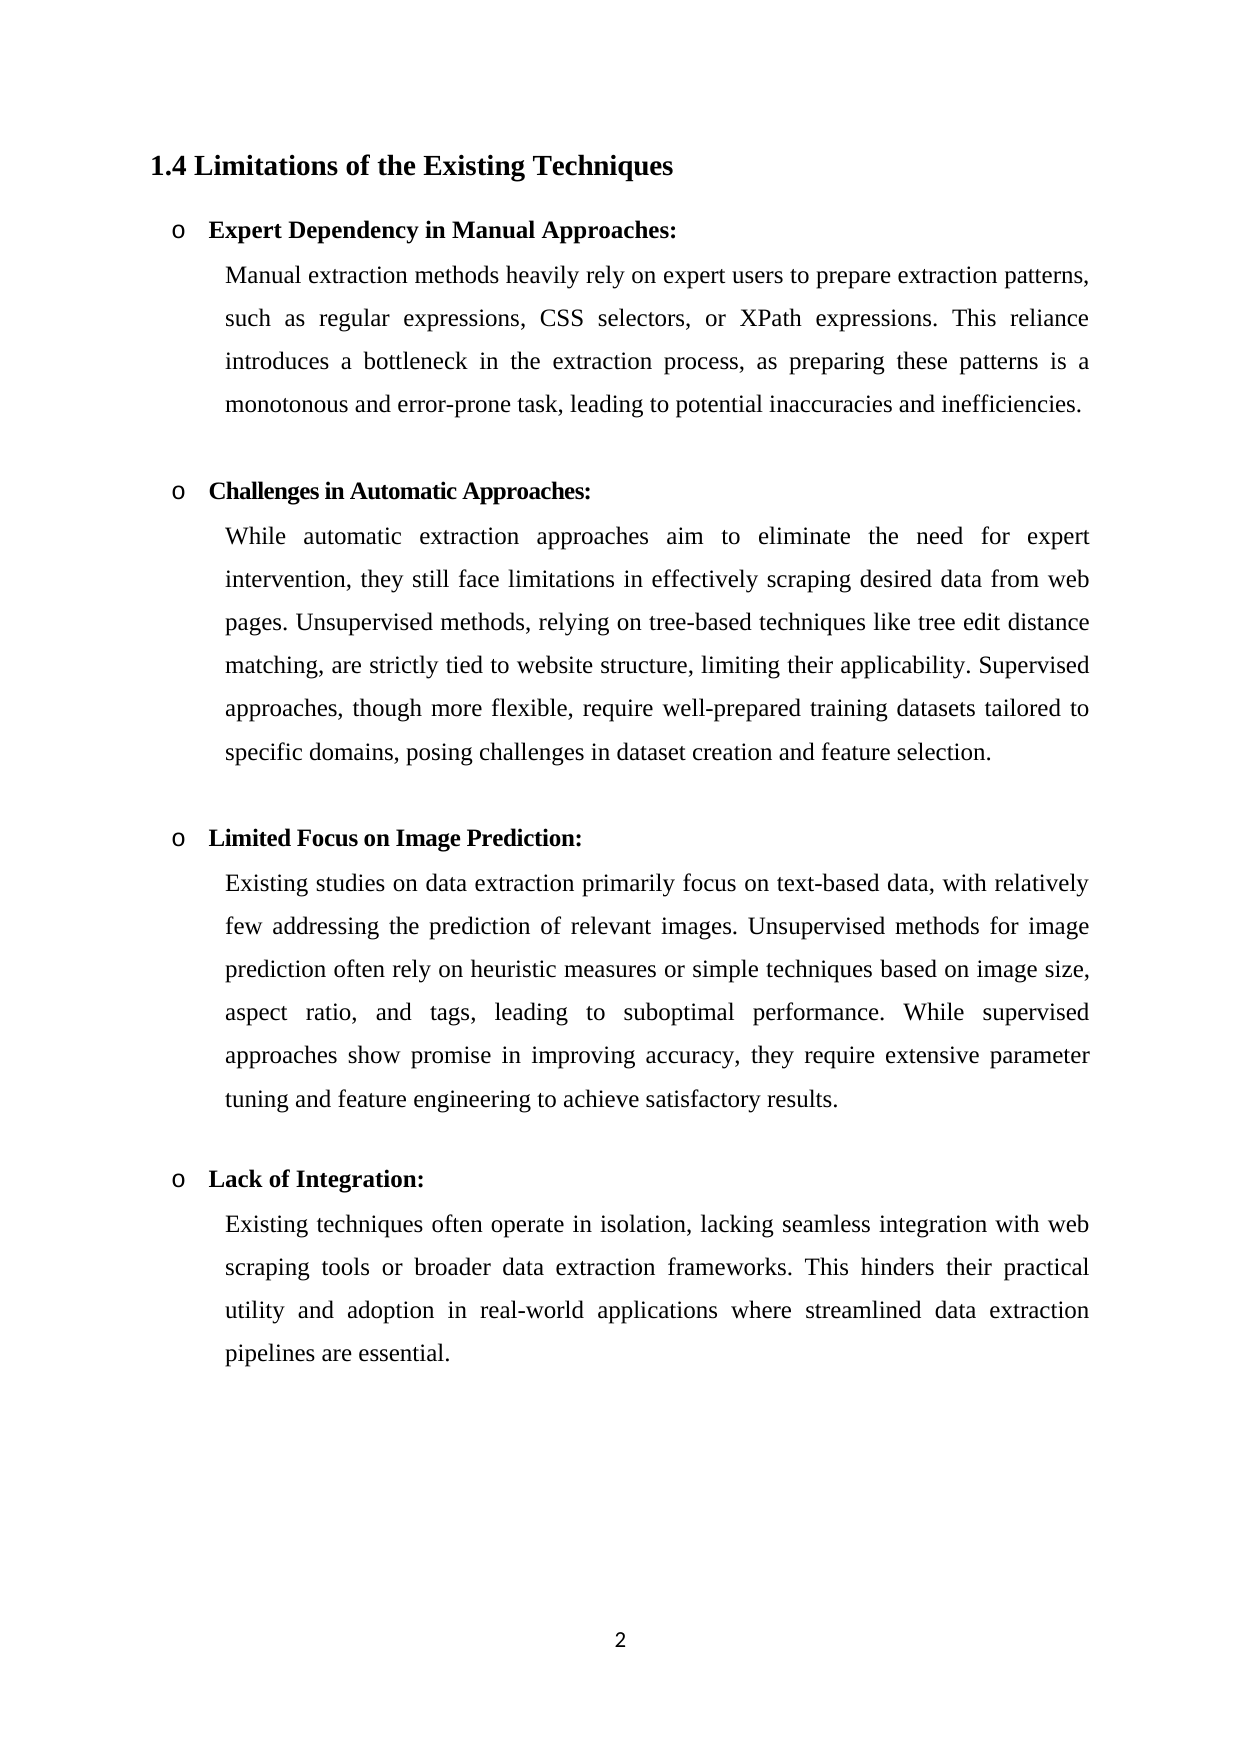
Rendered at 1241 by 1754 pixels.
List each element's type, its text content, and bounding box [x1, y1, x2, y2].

subtitle Challenges in Automatic Approaches: [171, 476, 1178, 507]
subtitle Lack of Integration: [171, 1164, 1178, 1195]
text Existing techniques often operate in isolation, lacking seamless integration with web scraping tools or broader data extraction frameworks. This hinders their practical utility and adoption in real-world applications where streamlined data extraction pipelines are essential. [225, 1209, 1091, 1367]
text While automatic extraction approaches aim to eliminate the need for expert intervention, they still face limitations in effectively scraping desired data from web pages. Unsupervised methods, relying on tree-based techniques like tree edit distance matching, are strictly tied to website structure, limiting their applicability. Supervised approaches, though more flexible, require well-prepared training datasets tailored to specific domains, posing challenges in dataset creation and feature selection. [225, 521, 1090, 765]
text Manual extraction methods heavily rely on expert users to prepare extraction patterns, such as regular expressions, CSS selectors, or XPath expressions. This reliance introduces a bottleneck in the extraction process, as preparing these patterns is a monotonous and error-prone task, leading to potential inaccuracies and inefficiencies. [225, 260, 1090, 418]
subtitle Limited Focus on Image Prediction: [171, 823, 1178, 854]
subtitle Expert Dependency in Manual Approaches: [171, 215, 1178, 246]
text Existing studies on data extraction primarily focus on text-based data, with relatively few addressing the prediction of relevant images. Unsupervised methods for image prediction often rely on heuristic measures or simple techniques based on image size, aspect ratio, and tags, leading to suboptimal performance. While supervised approaches show promise in improving accuracy, they require extensive parameter tuning and feature engineering to achieve satisfactory results. [225, 868, 1091, 1112]
subtitle Limitations of the Existing Techniques [150, 148, 1178, 182]
